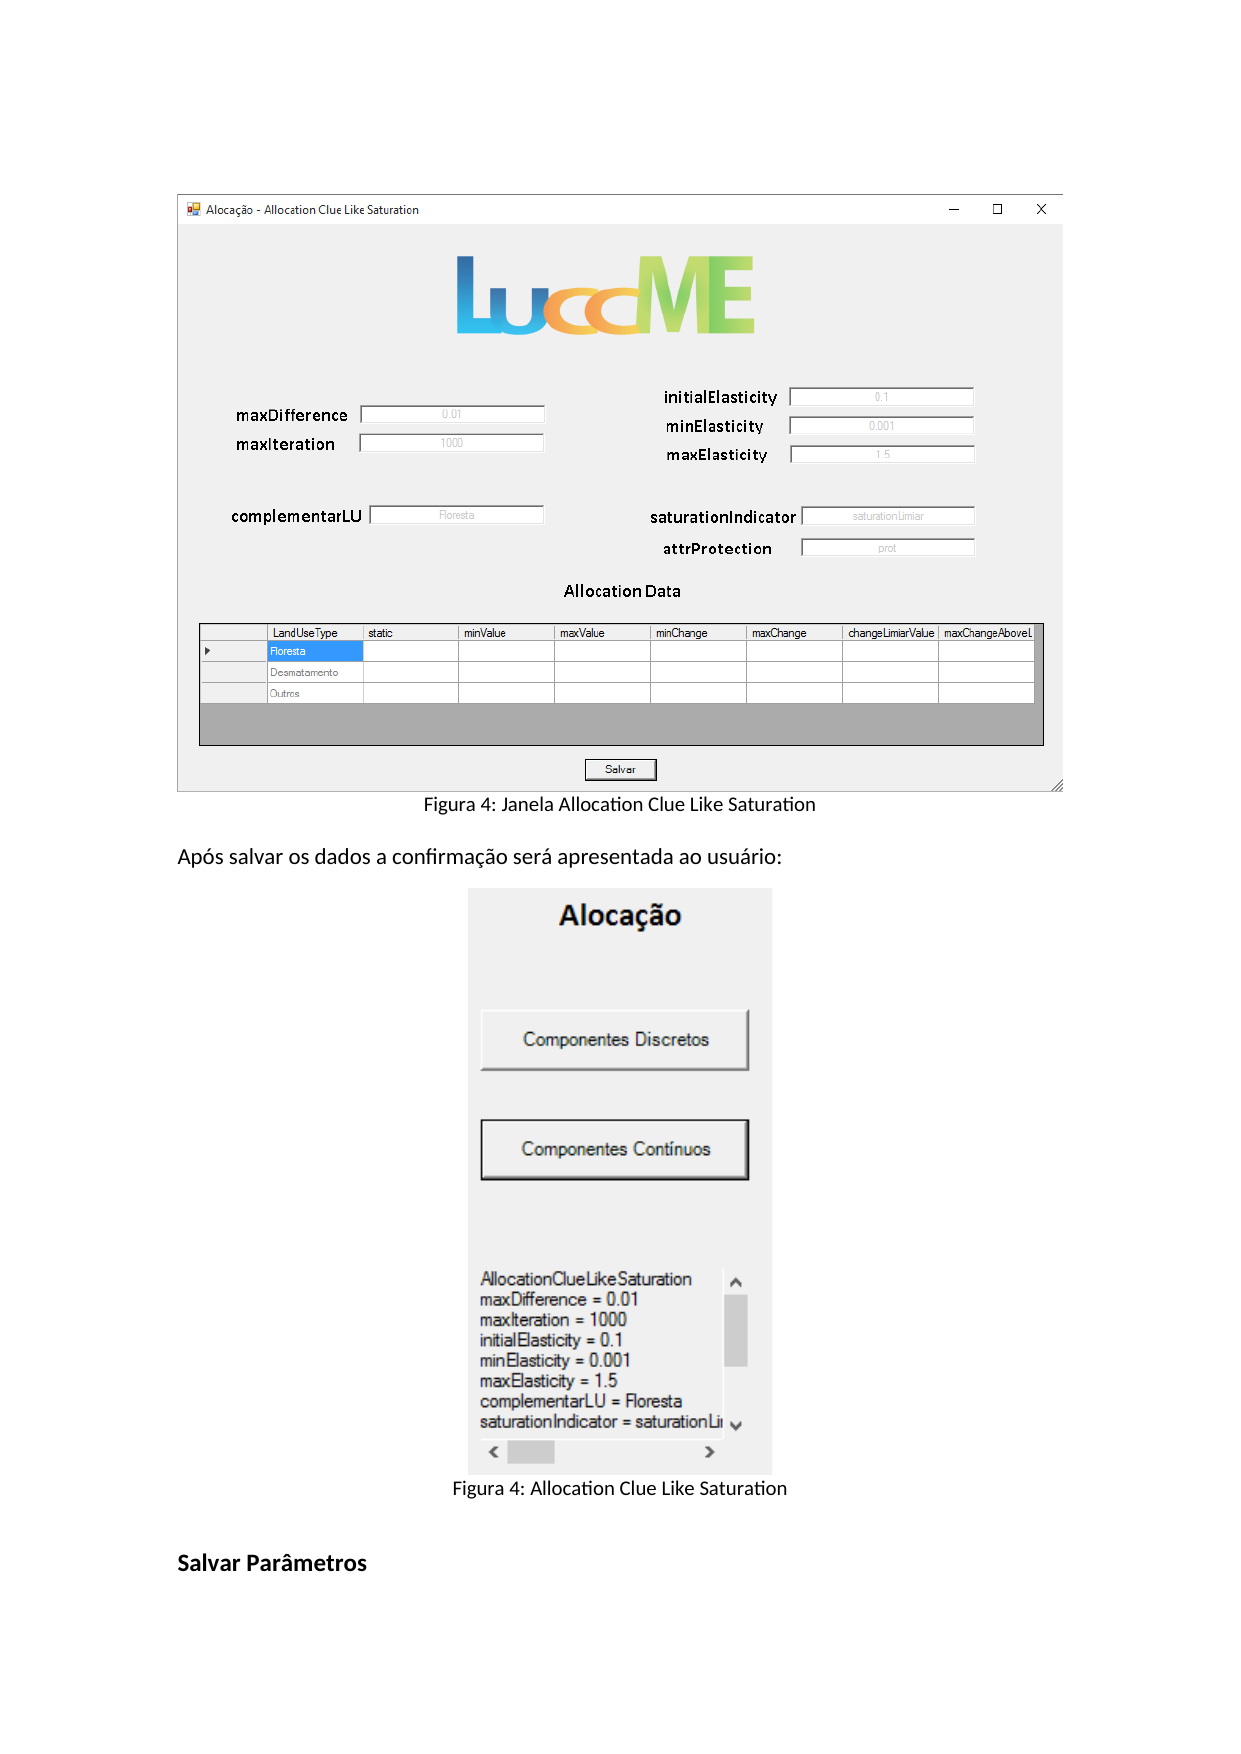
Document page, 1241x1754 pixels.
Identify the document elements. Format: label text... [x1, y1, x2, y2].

text Salvar Parâmetros [177, 1547, 1063, 1578]
picture [177, 194, 1063, 792]
text Figura 4: Allocation Clue Like Saturation [177, 1475, 1063, 1500]
picture [467, 888, 773, 1475]
text Após salvar os dados a confirmação será apresentada ao usuário: [177, 842, 1063, 870]
text Figura 4: Janela Allocation Clue Like Saturation [177, 792, 1063, 817]
